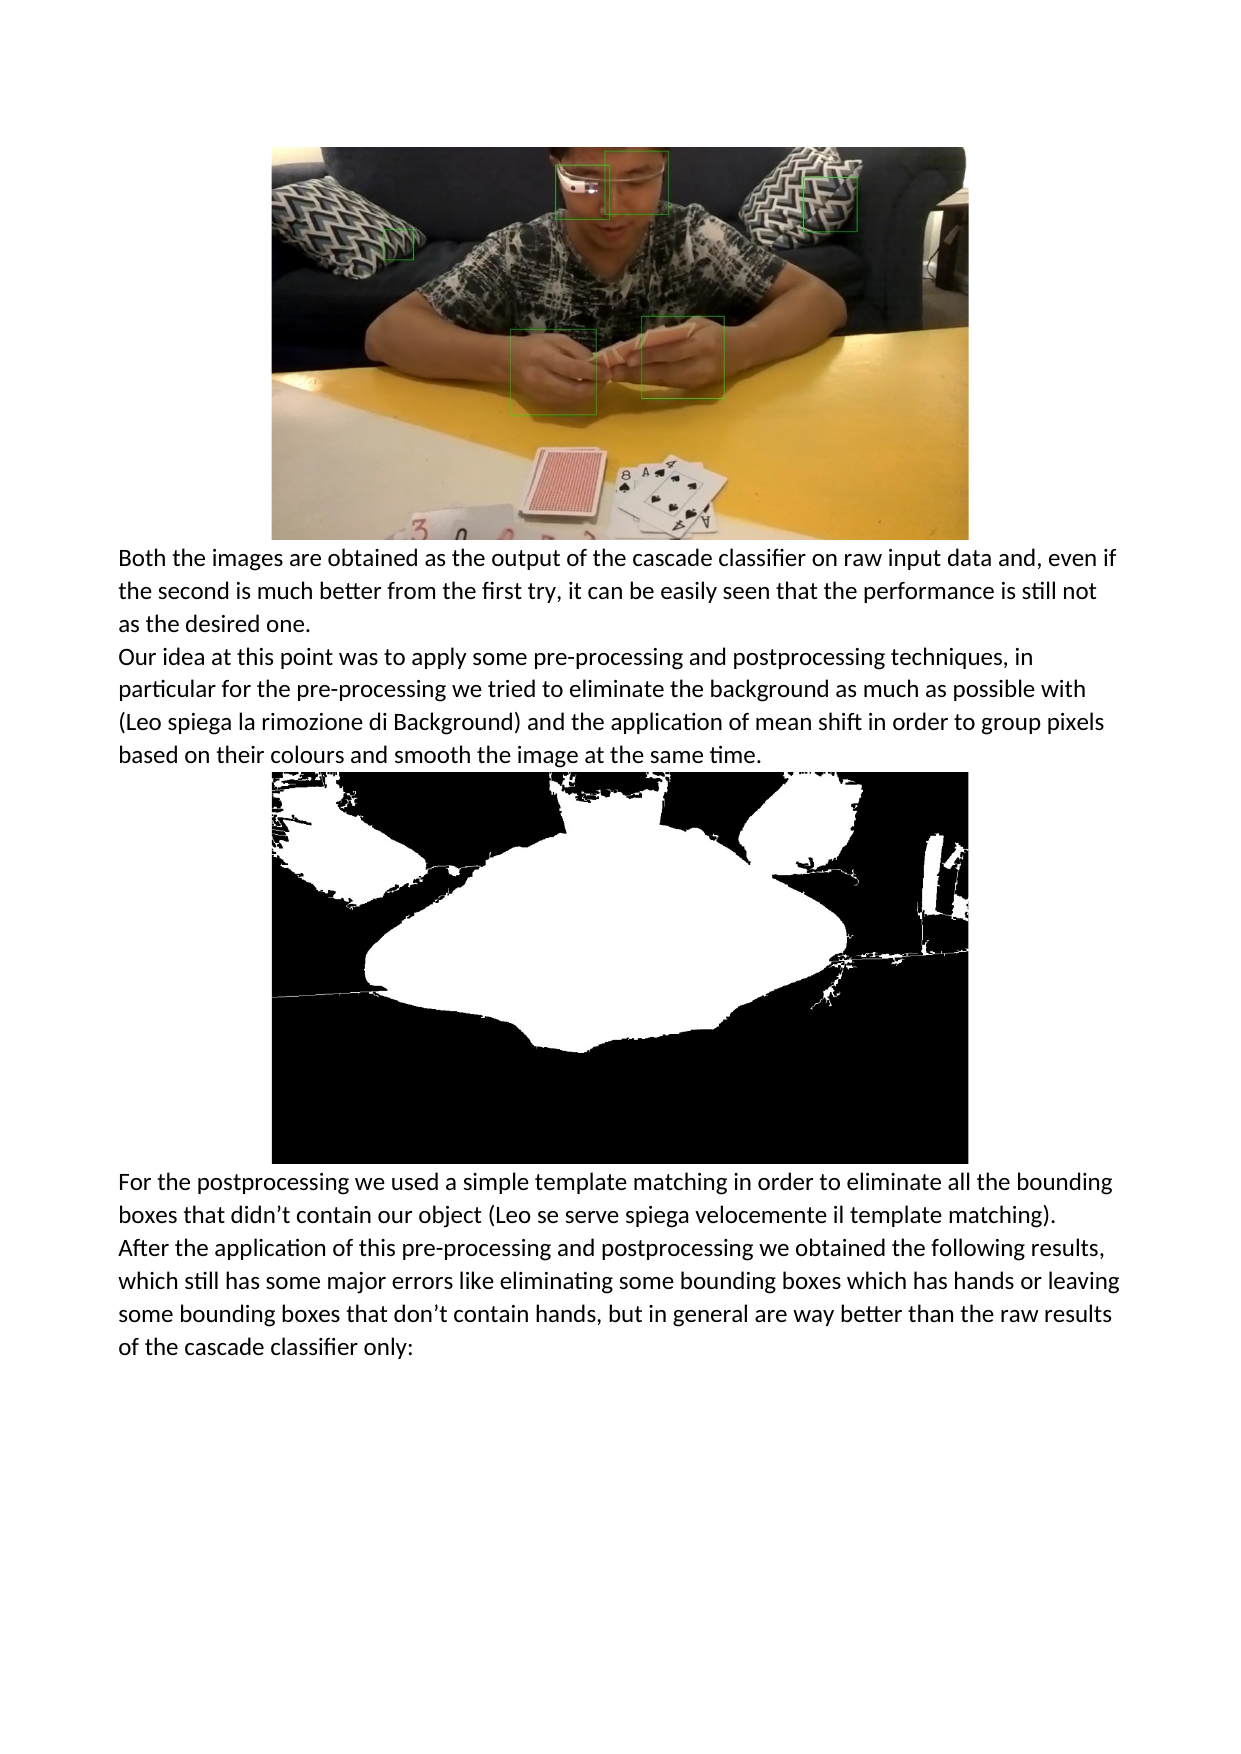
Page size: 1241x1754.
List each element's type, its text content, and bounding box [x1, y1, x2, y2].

list After the application of this pre-processing and postprocessing we obtained the following results, which still has some major errors like eliminating some bounding boxes which has hands or leaving some bounding boxes that don’t contain hands, but in general are way better than the raw results of the cascade classifier only: [118, 1232, 1122, 1361]
picture [271, 772, 969, 1164]
list Our idea at this point was to apply some pre-processing and postprocessing techniques, in particular for the pre-processing we tried to eliminate the background as much as possible with (Leo spiega la rimozione di Background) and the application of mean shift in order to group pixels based on their colours and smooth the image at the same time. [118, 641, 1122, 770]
picture [271, 147, 969, 540]
list For the postprocessing we used a simple template matching in order to eliminate all the bounding boxes that didn’t contain our object (Leo se serve spiega velocemente il template matching). [118, 1166, 1122, 1230]
list Both the images are obtained as the output of the cascade classifier on raw input data and, even if the second is much better from the first try, it can be easily seen that the performance is still not as the desired one. [118, 542, 1122, 638]
